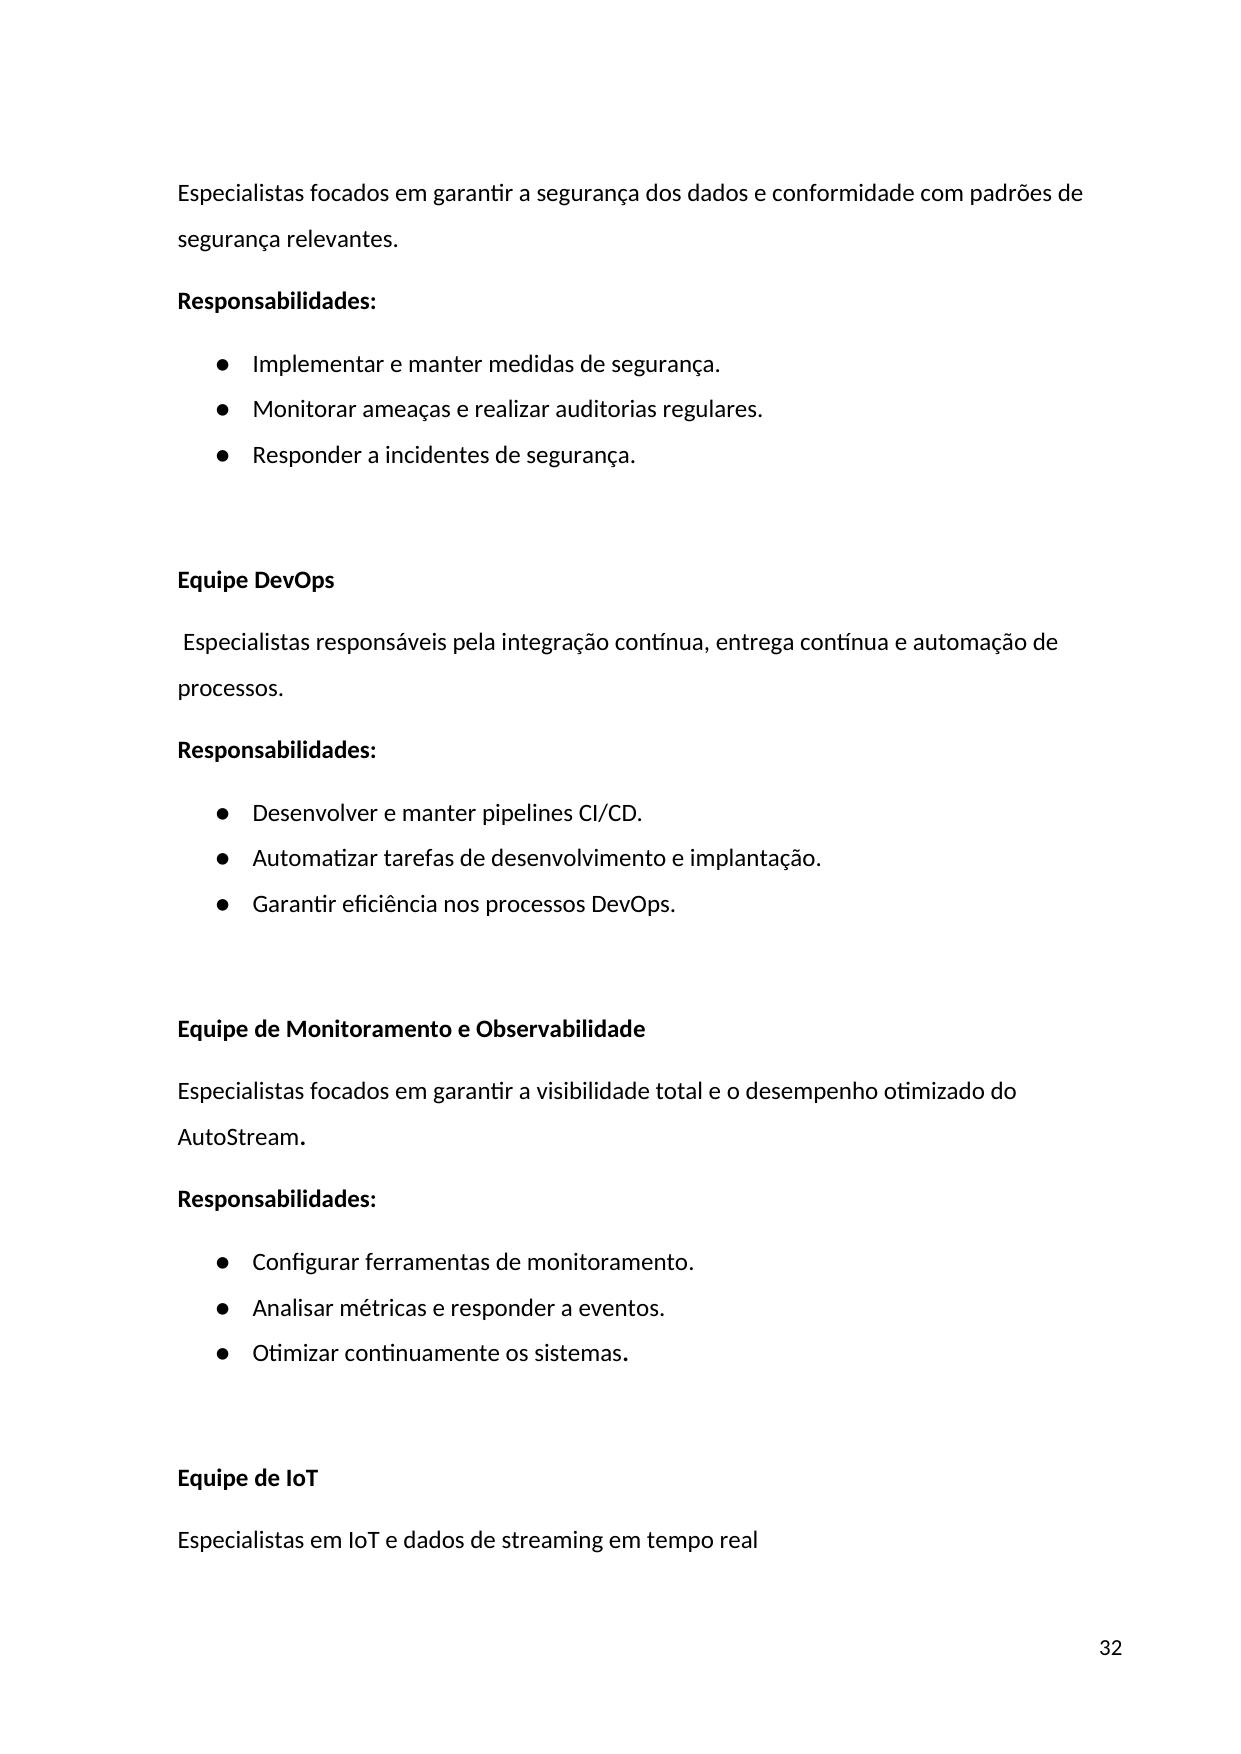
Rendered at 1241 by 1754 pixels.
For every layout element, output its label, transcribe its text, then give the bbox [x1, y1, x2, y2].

list Implementar e manter medidas de segurança. [215, 348, 1122, 378]
text Equipe de IoT [177, 1462, 1122, 1493]
text Especialistas responsáveis pela integração contínua, entrega contínua e automação de processos. [177, 626, 1122, 703]
text Responsabilidades: [177, 1184, 1122, 1214]
list Automatizar tarefas de desenvolvimento e implantação. [215, 843, 1122, 873]
text Equipe DevOps [177, 564, 1122, 594]
text Especialistas focados em garantir a visibilidade total e o desempenho otimizado do AutoStream. [177, 1076, 1122, 1152]
text Especialistas em IoT e dados de streaming em tempo real [177, 1525, 1122, 1555]
list Configurar ferramentas de monitoramento. [215, 1246, 1122, 1277]
list Garantir eficiência nos processos DevOps. [215, 888, 1122, 919]
text Equipe de Monitoramento e Observabilidade [177, 1013, 1122, 1044]
list Analisar métricas e responder a eventos. [215, 1292, 1122, 1322]
text Especialistas focados em garantir a segurança dos dados e conformidade com padrões de segurança relevantes. [177, 177, 1122, 253]
list Responder a incidentes de segurança. [215, 439, 1122, 470]
list Otimizar continuamente os sistemas. [215, 1337, 1122, 1368]
text Responsabilidades: [177, 285, 1122, 316]
list Desenvolver e manter pipelines CI/CD. [215, 797, 1122, 827]
list Monitorar ameaças e realizar auditorias regulares. [215, 393, 1122, 424]
text Responsabilidades: [177, 734, 1122, 765]
